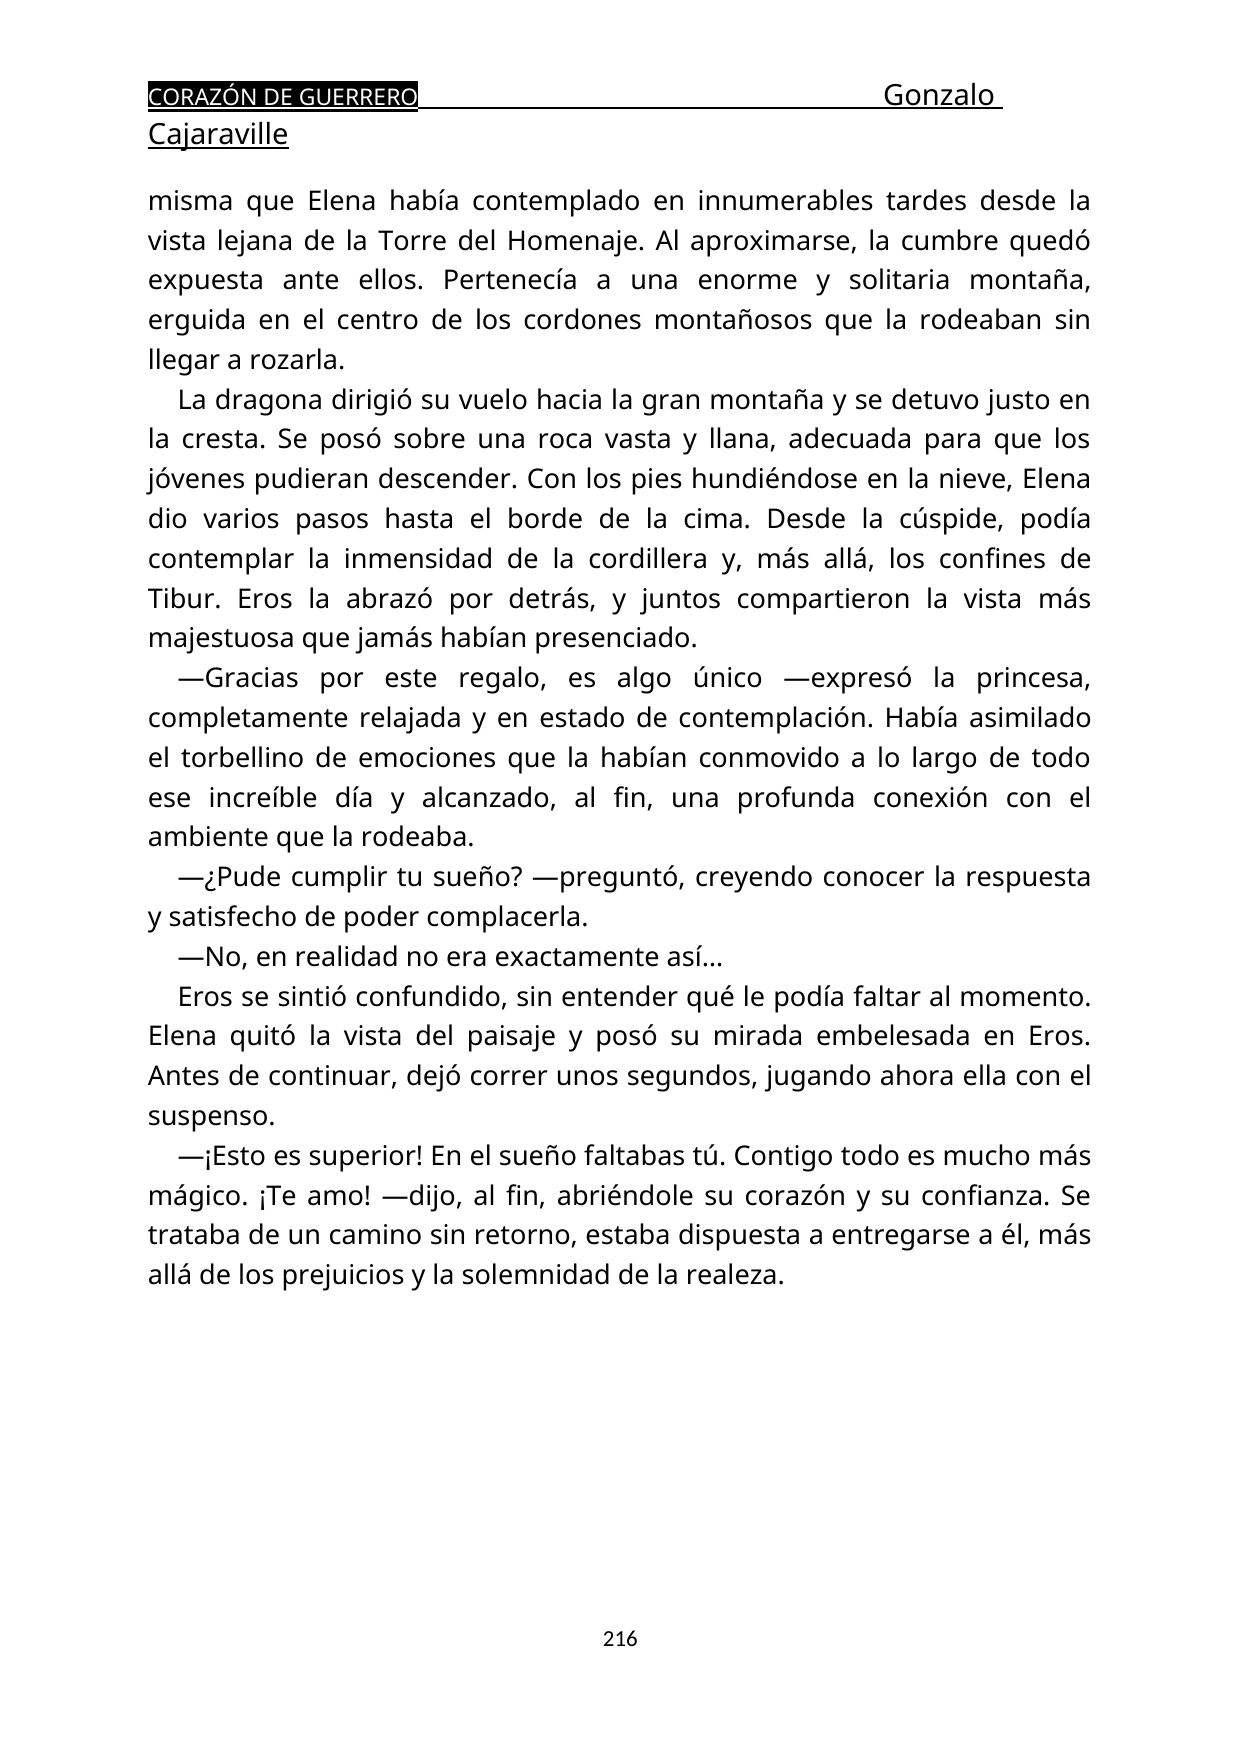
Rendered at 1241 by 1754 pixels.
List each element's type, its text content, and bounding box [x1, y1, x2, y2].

text —¡Esto es superior! En el sueño faltabas tú. Contigo todo es mucho más mágico. ¡Te amo! —dijo, al fin, abriéndole su corazón y su confianza. Se trataba de un camino sin retorno, estaba dispuesta a entregarse a él, más allá de los prejuicios y la solemnidad de la realeza. [148, 1136, 1092, 1292]
text Eros se sintió confundido, sin entender qué le podía faltar al momento. Elena quitó la vista del paisaje y posó su mirada embelesada en Eros. Antes de continuar, dejó correr unos segundos, jugando ahora ella con el suspenso. [148, 977, 1092, 1133]
text —¿Pude cumplir tu sueño? —preguntó, creyendo conocer la respuesta y satisfecho de poder complacerla. [148, 858, 1092, 934]
text —No, en realidad no era exactamente así… [148, 937, 1092, 974]
text —Gracias por este regalo, es algo único —expresó la princesa, completamente relajada y en estado de contemplación. Había asimilado el torbellino de emociones que la habían conmovido a lo largo de todo ese increíble día y alcanzado, al fin, una profunda conexión con el ambiente que la rodeaba. [148, 659, 1092, 855]
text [148, 181, 1092, 377]
text La dragona dirigió su vuelo hacia la gran montaña y se detuvo justo en la cresta. Se posó sobre una roca vasta y llana, adecuada para que los jóvenes pudieran descender. Con los pies hundiéndose en la nieve, Elena dio varios pasos hasta el borde de la cima. Desde la cúspide, podía contemplar la inmensidad de la cordillera y, más allá, los confines de Tibur. Eros la abrazó por detrás, y juntos compartieron la vista más majestuosa que jamás habían presenciado. [148, 380, 1092, 656]
